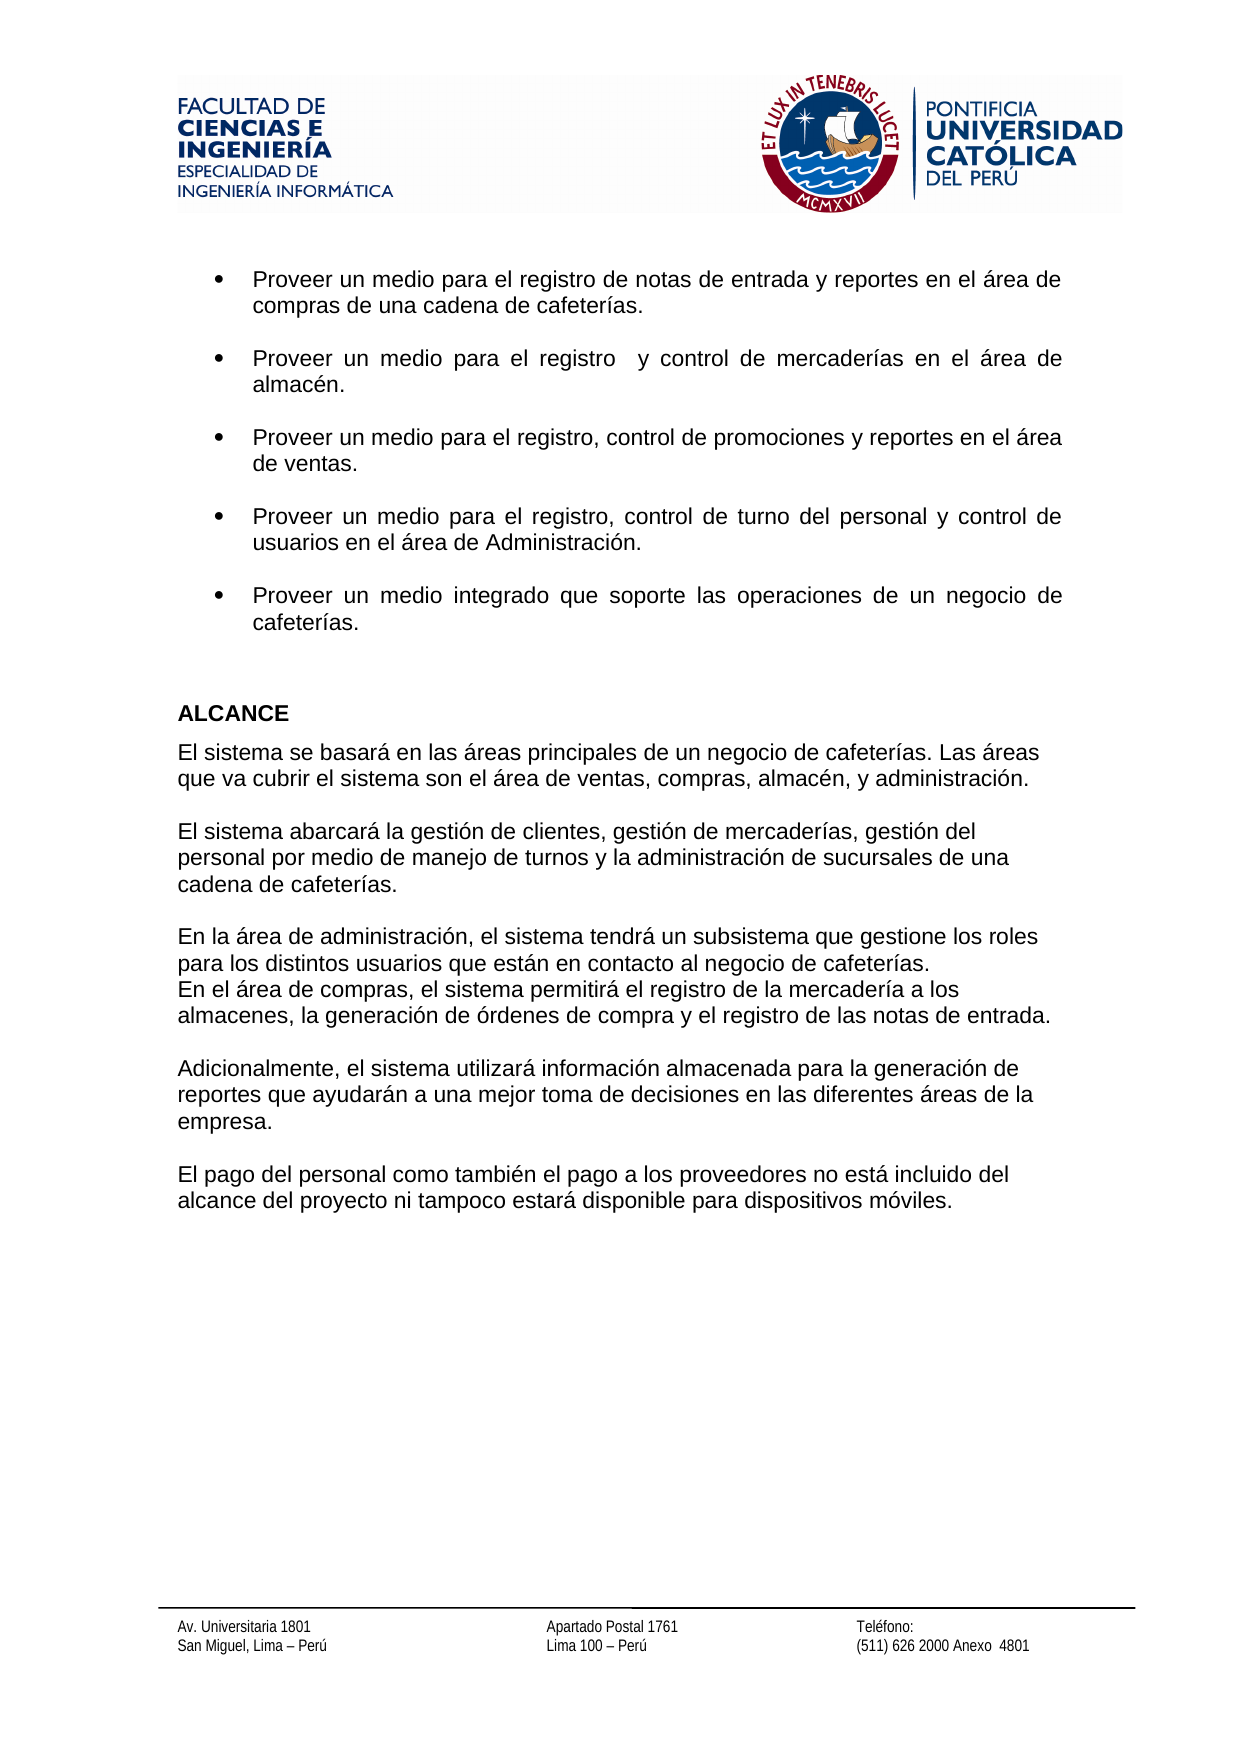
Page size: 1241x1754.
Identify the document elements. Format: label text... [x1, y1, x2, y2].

text El pago del personal como también el pago a los proveedores no está incluido del alcance del proyecto ni tampoco estará disponible para dispositivos móviles. [177, 1161, 1063, 1213]
list Proveer un medio para el registro y control de mercaderías en el área de almacén. [215, 345, 1063, 398]
picture [177, 75, 1123, 213]
text El sistema abarcará la gestión de clientes, gestión de mercaderías, gestión del personal por medio de manejo de turnos y la administración de sucursales de una cadena de cafeterías. [177, 818, 1063, 897]
list Proveer un medio para el registro, control de turno del personal y control de usuarios en el área de Administración. [215, 503, 1063, 556]
text En la área de administración, el sistema tendrá un subsistema que gestione los roles para los distintos usuarios que están en contacto al negocio de cafeterías. [177, 923, 1063, 976]
text ALCANCE [177, 700, 1063, 726]
text El sistema se basará en las áreas principales de un negocio de cafeterías. Las áreas que va cubrir el sistema son el área de ventas, compras, almacén, y administración. [177, 739, 1063, 792]
list Proveer un medio para el registro, control de promociones y reportes en el área de ventas. [215, 424, 1063, 477]
list Proveer un medio integrado que soporte las operaciones de un negocio de cafeterías. [215, 582, 1063, 635]
text Adicionalmente, el sistema utilizará información almacenada para la generación de reportes que ayudarán a una mejor toma de decisiones en las diferentes áreas de la empresa. [177, 1055, 1063, 1134]
list Proveer un medio para el registro de notas de entrada y reportes en el área de compras de una cadena de cafeterías. [215, 266, 1063, 318]
text En el área de compras, el sistema permitirá el registro de la mercadería a los almacenes, la generación de órdenes de compra y el registro de las notas de entrada. [177, 976, 1063, 1029]
